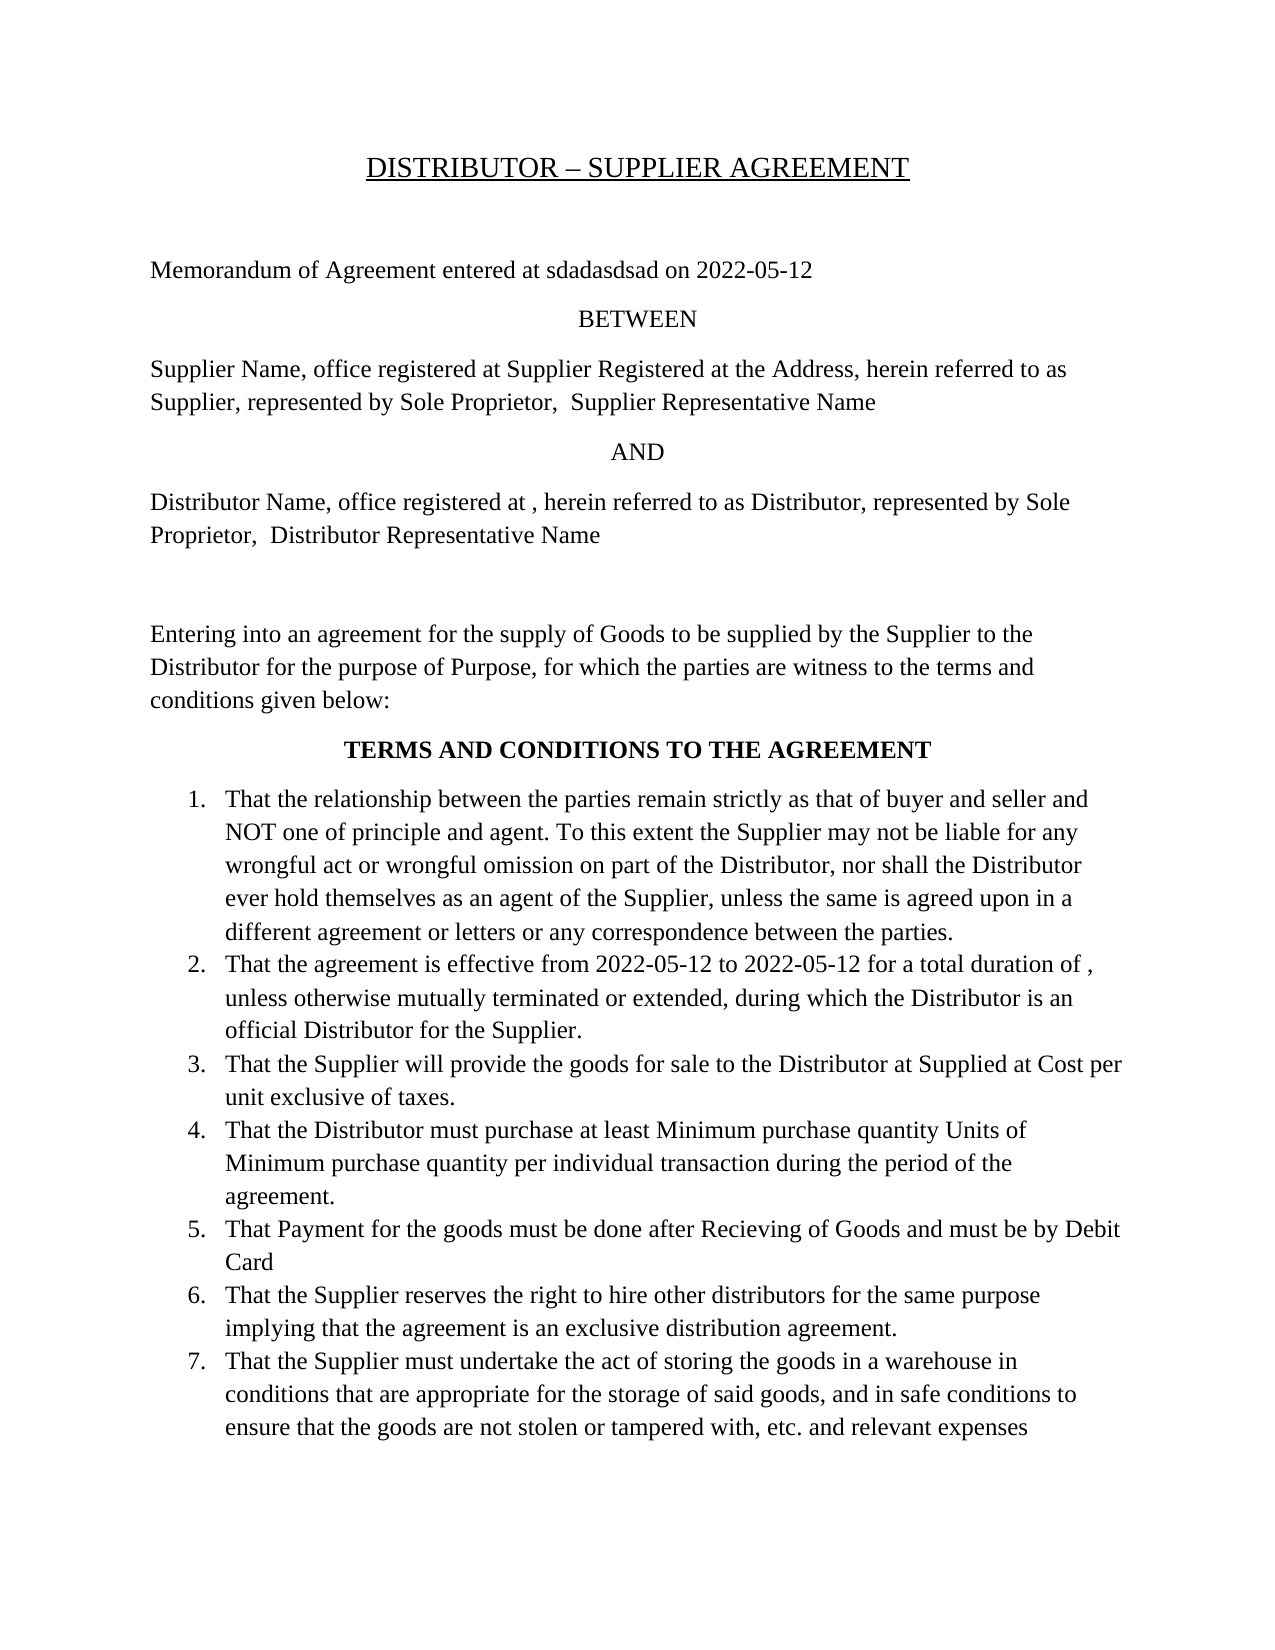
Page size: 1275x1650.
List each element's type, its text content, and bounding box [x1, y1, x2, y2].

list That the Distributor must purchase at least Minimum purchase quantity Units of Minimum purchase quantity per individual transaction during the period of the agreement. [187, 1115, 1125, 1209]
list That the relationship between the parties remain strictly as that of buyer and seller and NOT one of principle and agent. To this extent the Supplier may not be liable for any wrongful act or wrongful omission on part of the Distributor, nor shall the Distributor ever hold themselves as an agent of the Supplier, unless the same is agreed upon in a different agreement or letters or any correspondence between the parties. [187, 784, 1125, 945]
list That the agreement is effective from 2022-05-12 to 2022-05-12 for a total duration of , unless otherwise mutually terminated or extended, during which the Distributor is an official Distributor for the Supplier. [187, 949, 1125, 1044]
text Supplier Name, office registered at Supplier Registered at the Address, herein referred to as Supplier, represented by Sole Proprietor, Supplier Representative Name [150, 354, 1125, 416]
text BETWEEN [150, 304, 1125, 333]
list That the Supplier will provide the goods for sale to the Distributor at Supplied at Cost per unit exclusive of taxes. [187, 1049, 1125, 1110]
list That the Supplier reserves the right to hire other distributors for the same purpose implying that the agreement is an exclusive distribution agreement. [187, 1280, 1125, 1342]
text TERMS AND CONDITIONS TO THE AGREEMENT [150, 735, 1125, 763]
text AND [150, 437, 1125, 466]
text Entering into an agreement for the supply of Goods to be supplied by the Supplier to the Distributor for the purpose of Purpose, for which the parties are witness to the terms and conditions given below: [150, 619, 1125, 714]
list That Payment for the goods must be done after Recieving of Goods and must be by Debit Card [187, 1214, 1125, 1276]
text Memorandum of Agreement entered at sdadasdsad on 2022-05-12 [150, 255, 1125, 284]
text DISTRIBUTOR – SUPPLIER AGREEMENT [150, 150, 1125, 183]
text Distributor Name, office registered at , herein referred to as Distributor, represented by Sole Proprietor, Distributor Representative Name [150, 487, 1125, 548]
